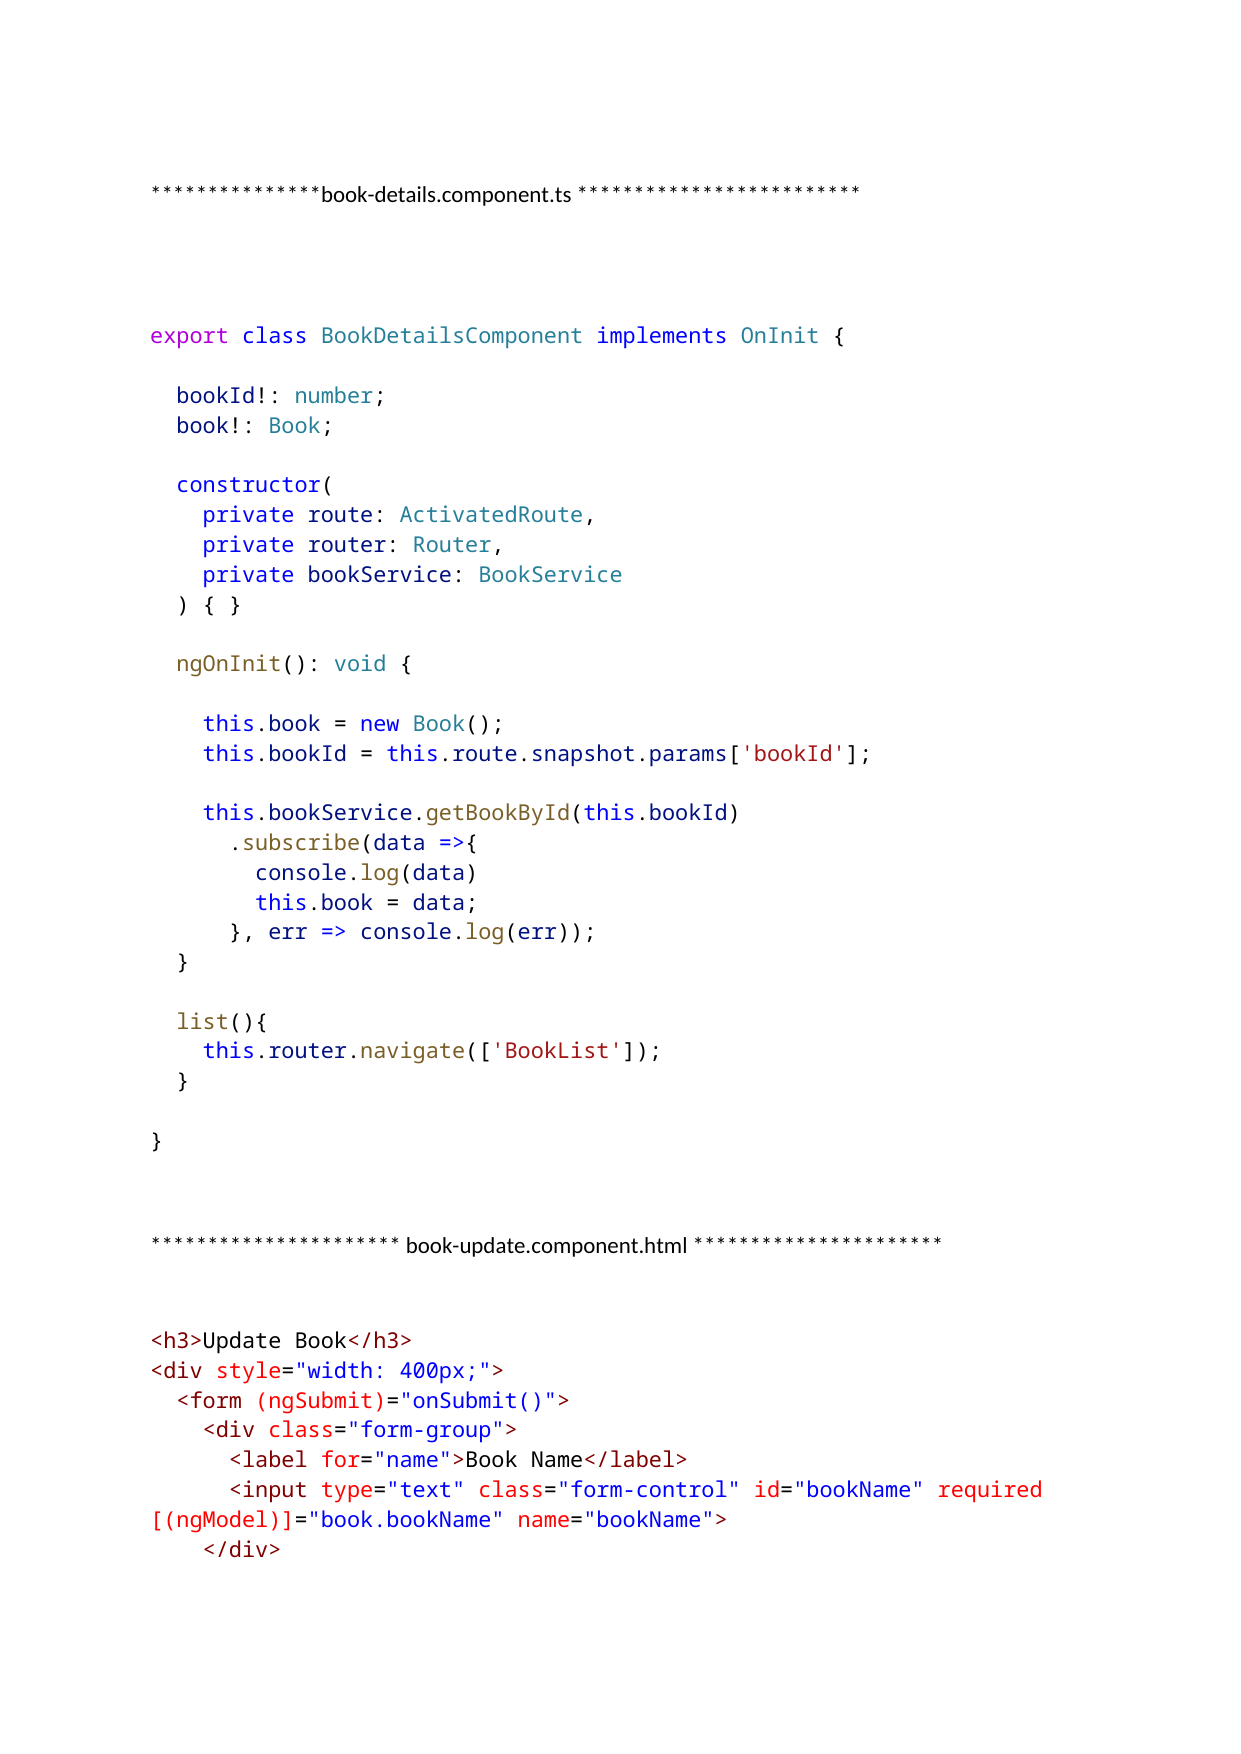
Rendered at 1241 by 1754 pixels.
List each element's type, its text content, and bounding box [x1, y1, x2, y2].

text bookId!: number; [150, 380, 1090, 410]
text this.bookService.getBookById(this.bookId) [150, 797, 1090, 827]
text ********************** book-update.component.html ********************** [150, 1231, 1090, 1259]
text this.router.navigate(['BookList']); [150, 1035, 1090, 1065]
text } [150, 1125, 1090, 1154]
text ) { } [150, 588, 1090, 618]
text private bookService: BookService [150, 559, 1090, 588]
text this.book = data; [150, 886, 1090, 916]
text .subscribe(data =>{ [150, 827, 1090, 857]
text this.bookId = this.route.snapshot.params['bookId']; [150, 737, 1090, 767]
text <form (ngSubmit)="onSubmit()"> [150, 1384, 1090, 1414]
text private route: ActivatedRoute, [150, 499, 1090, 529]
text <label for="name">Book Name</label> [150, 1444, 1090, 1474]
text <div style="width: 400px;"> [150, 1355, 1090, 1384]
text export class BookDetailsComponent implements OnInit { [150, 320, 1090, 350]
text private router: Router, [150, 529, 1090, 559]
text list(){ [150, 1006, 1090, 1035]
text book!: Book; [150, 410, 1090, 439]
text console.log(data) [150, 857, 1090, 886]
text <div class="form-group"> [150, 1414, 1090, 1444]
text this.book = new Book(); [150, 708, 1090, 737]
text </div> [150, 1533, 1090, 1563]
text <input type="text" class="form-control" id="bookName" required [(ngModel)]="book.bookName" name="bookName"> [150, 1474, 1090, 1533]
text ***************book-details.component.ts ************************* [150, 180, 1090, 208]
text } [150, 946, 1090, 976]
text } [150, 1065, 1090, 1095]
text <h3>Update Book</h3> [150, 1325, 1090, 1355]
text ngOnInit(): void { [150, 648, 1090, 678]
text constructor( [150, 469, 1090, 499]
text }, err => console.log(err)); [150, 916, 1090, 946]
